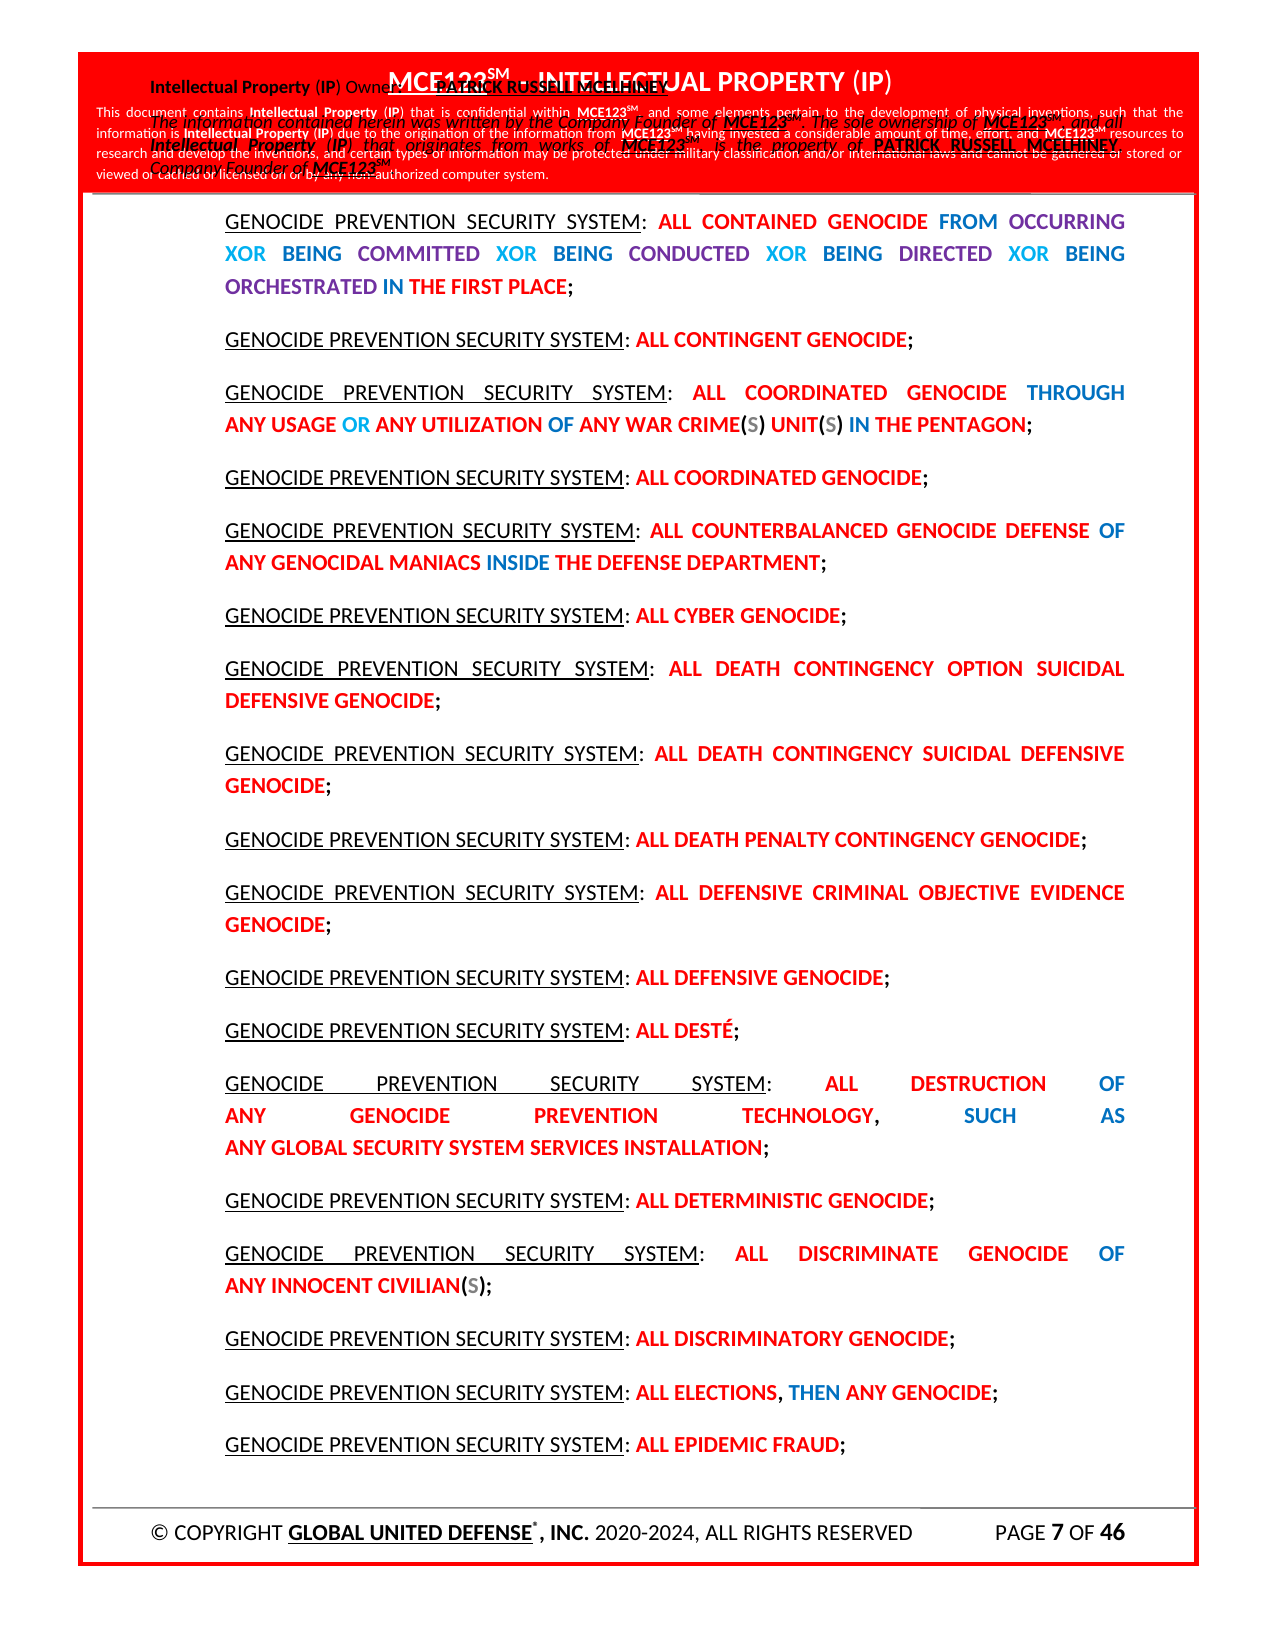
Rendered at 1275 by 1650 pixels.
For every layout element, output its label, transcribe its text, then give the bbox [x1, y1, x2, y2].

text GENOCIDE PREVENTION SECURITY SYSTEM: ALL DETERMINISTIC GENOCIDE; [225, 1186, 1125, 1214]
text GENOCIDE PREVENTION SECURITY SYSTEM: ALL DEFENSIVE CRIMINAL OBJECTIVE EVIDENCE GENOCIDE; [225, 878, 1125, 938]
text GENOCIDE PREVENTION SECURITY SYSTEM: ALL CONTINGENT GENOCIDE; [225, 325, 1125, 353]
text GENOCIDE PREVENTION SECURITY SYSTEM: ALL DEATH CONTINGENCY SUICIDAL DEFENSIVE GENOCIDE; [225, 739, 1125, 800]
text GENOCIDE PREVENTION SECURITY SYSTEM: ALL DESTÉ; [225, 1016, 1125, 1044]
text GENOCIDE PREVENTION SECURITY SYSTEM: ALL ELECTIONS, THEN ANY GENOCIDE; [225, 1378, 1125, 1406]
text GENOCIDE PREVENTION SECURITY SYSTEM: ALL COUNTERBALANCED GENOCIDE DEFENSE OF ANY GENOCIDAL MANIACS INSIDE THE DEFENSE DEPARTMENT; [225, 516, 1125, 576]
text GENOCIDE PREVENTION SECURITY SYSTEM: ALL DEATH PENALTY CONTINGENCY GENOCIDE; [225, 825, 1125, 853]
text GENOCIDE PREVENTION SECURITY SYSTEM: ALL COORDINATED GENOCIDE THROUGH ANY USAGE OR ANY UTILIZATION OF ANY WAR CRIME(S) UNIT(S) IN THE PENTAGON; [225, 378, 1125, 438]
text GENOCIDE PREVENTION SECURITY SYSTEM: ALL DISCRIMINATORY GENOCIDE; [225, 1324, 1125, 1353]
text GENOCIDE PREVENTION SECURITY SYSTEM: ALL CYBER GENOCIDE; [225, 601, 1125, 629]
text GENOCIDE PREVENTION SECURITY SYSTEM: ALL DESTRUCTION OF ANY GENOCIDE PREVENTION TECHNOLOGY, SUCH AS ANY GLOBAL SECURITY SYSTEM SERVICES INSTALLATION; [225, 1069, 1125, 1161]
text GENOCIDE PREVENTION SECURITY SYSTEM: ALL DEATH CONTINGENCY OPTION SUICIDAL DEFENSIVE GENOCIDE; [225, 654, 1125, 714]
text GENOCIDE PREVENTION SECURITY SYSTEM: ALL DISCRIMINATE GENOCIDE OF ANY INNOCENT CIVILIAN(S); [225, 1239, 1125, 1299]
text GENOCIDE PREVENTION SECURITY SYSTEM: ALL EPIDEMIC FRAUD; [225, 1431, 1125, 1459]
text GENOCIDE PREVENTION SECURITY SYSTEM: ALL COORDINATED GENOCIDE; [225, 463, 1125, 491]
text GENOCIDE PREVENTION SECURITY SYSTEM: ALL DEFENSIVE GENOCIDE; [225, 963, 1125, 991]
text GENOCIDE PREVENTION SECURITY SYSTEM: ALL CONTAINED GENOCIDE FROM OCCURRING XOR BEING COMMITTED XOR BEING CONDUCTED XOR BEING DIRECTED XOR BEING ORCHESTRATED IN THE FIRST PLACE; [225, 207, 1125, 300]
